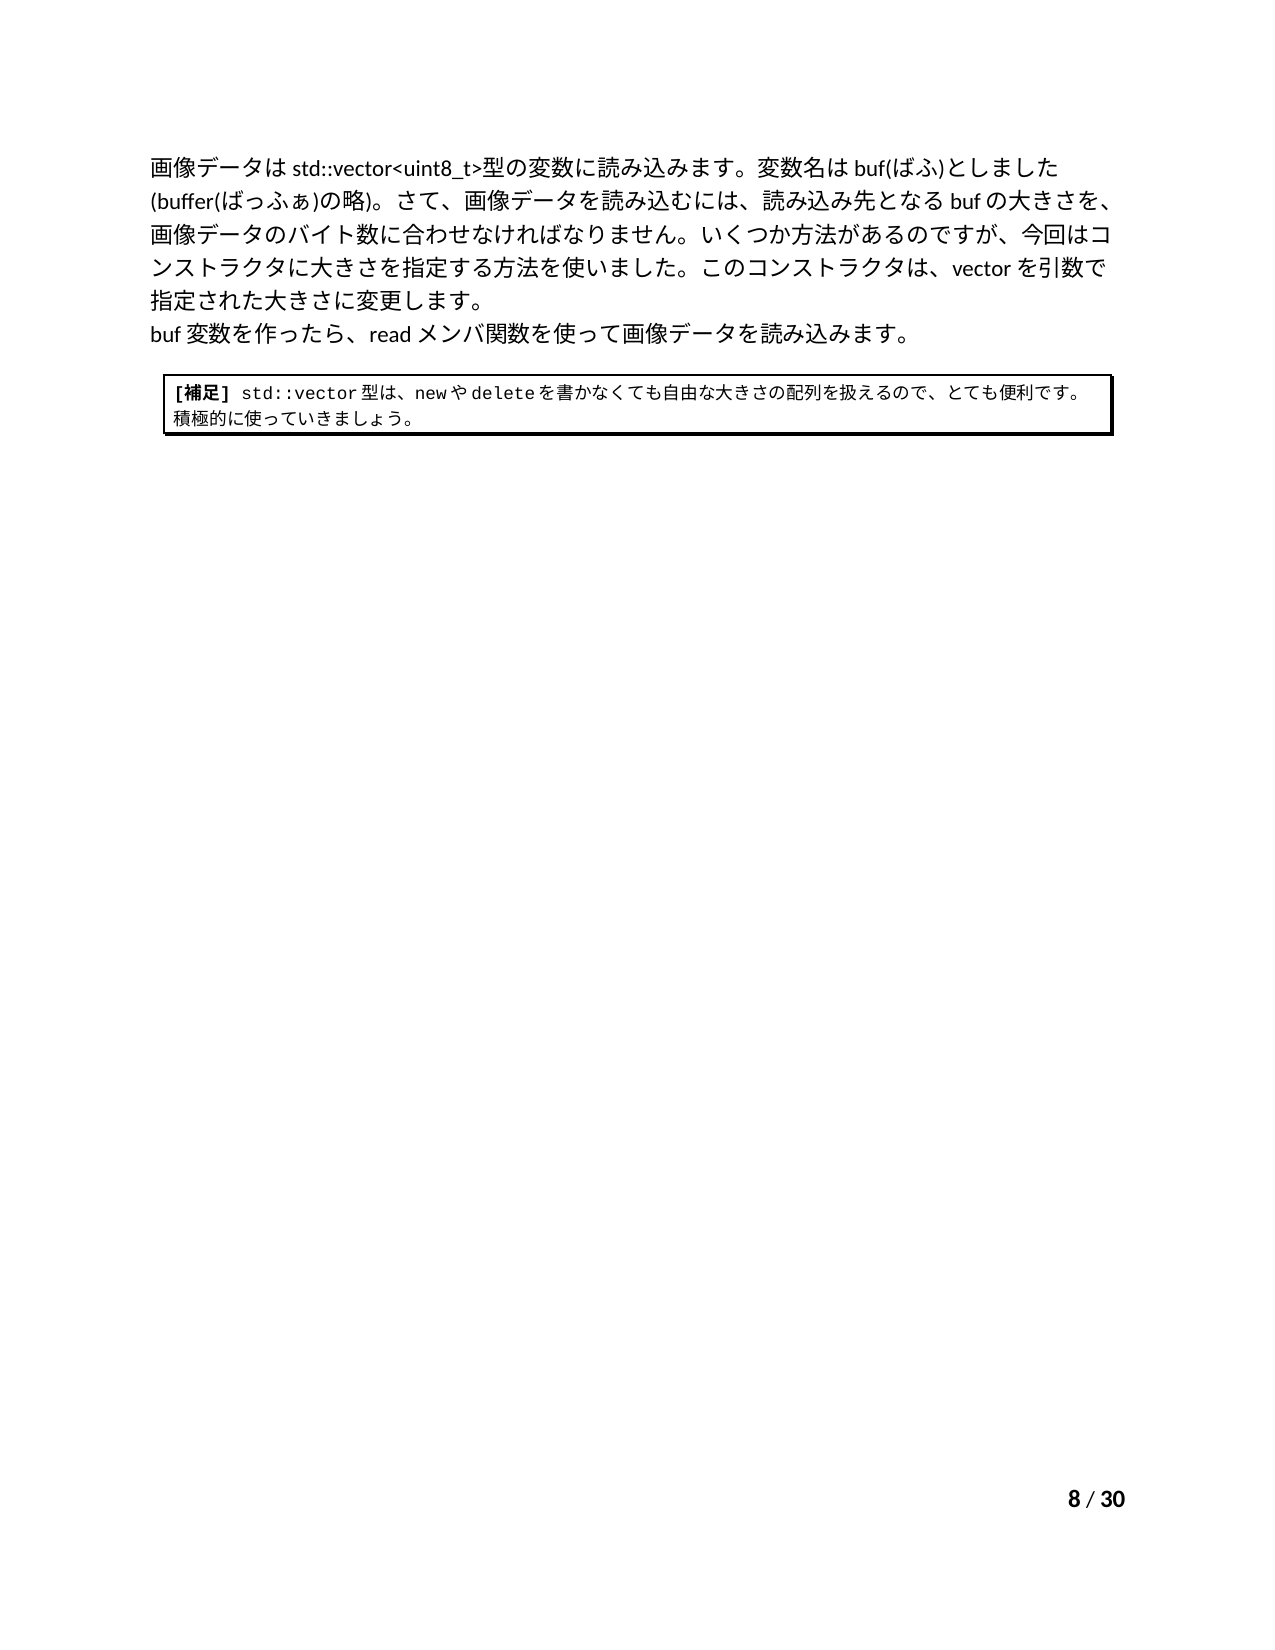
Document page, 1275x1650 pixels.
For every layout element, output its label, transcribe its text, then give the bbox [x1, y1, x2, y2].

text 画像データはstd::vector<uint8_t>型の変数に読み込みます。変数名はbuf(ばふ)としました(buffer(ばっふぁ)の略)。さて、画像データを読み込むには、読み込み先となるbufの大きさを、画像データのバイト数に合わせなければなりません。いくつか方法があるのですが、今回はコンストラクタに大きさを指定する方法を使いました。このコンストラクタは、vectorを引数で指定された大きさに変更します。 buf変数を作ったら、readメンバ関数を使って画像データを読み込みます。 [150, 150, 1125, 349]
text [補足] std::vector型は、newやdeleteを書かなくても自由な大きさの配列を扱えるので、とても便利です。積極的に使っていきましょう。 [165, 376, 1110, 432]
